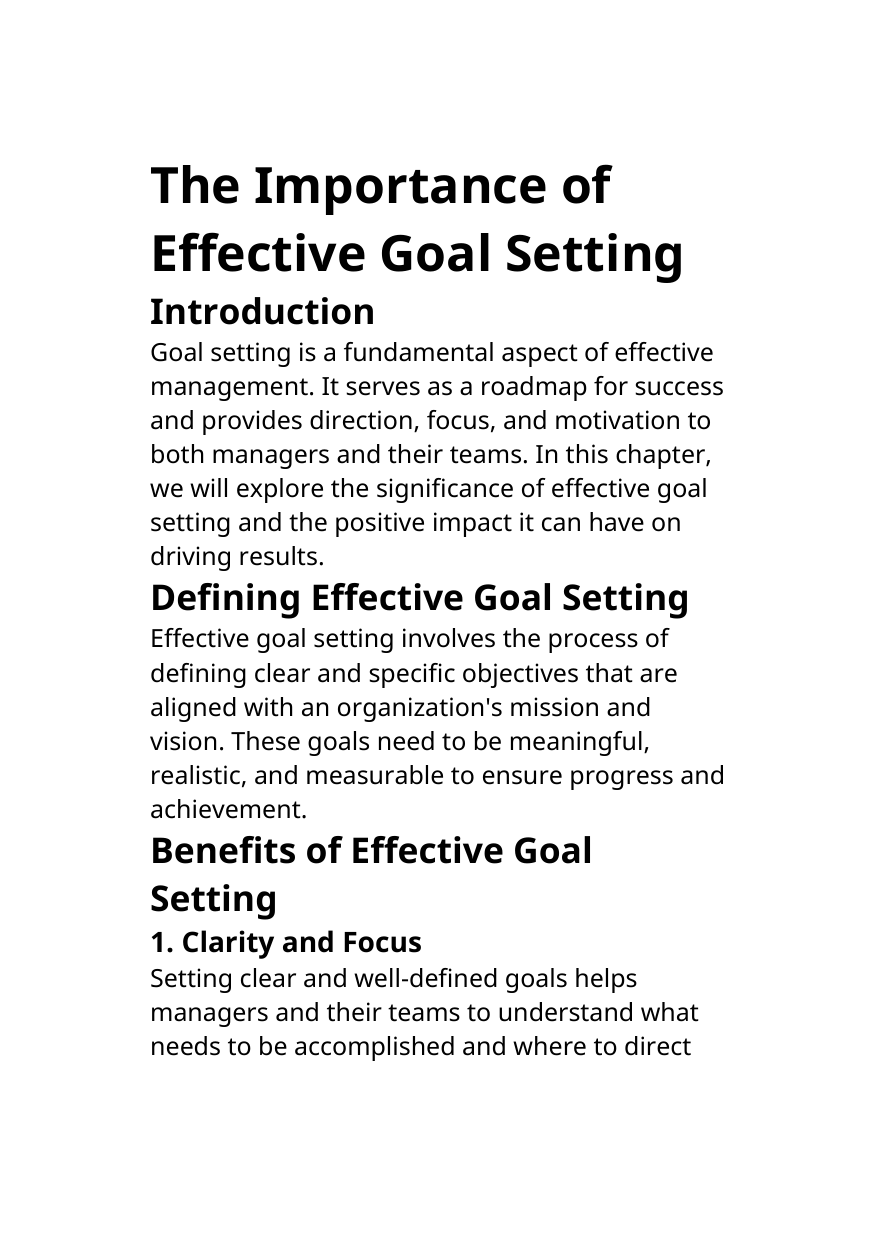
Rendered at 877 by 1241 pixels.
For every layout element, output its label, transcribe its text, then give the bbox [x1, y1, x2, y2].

subtitle Defining Effective Goal Setting [150, 573, 727, 621]
text Goal setting is a fundamental aspect of effective management. It serves as a roadmap for success and provides direction, focus, and motivation to both managers and their teams. In this chapter, we will explore the significance of effective goal setting and the positive impact it can have on driving results. [150, 334, 727, 573]
subtitle The Importance of Effective Goal Setting [150, 150, 727, 286]
text Effective goal setting involves the process of defining clear and specific objectives that are aligned with an organization's mission and vision. These goals need to be meaningful, realistic, and measurable to ensure progress and achievement. [150, 621, 727, 826]
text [150, 960, 727, 1062]
subtitle Benefits of Effective Goal Setting [150, 826, 727, 922]
subtitle 1. Clarity and Focus [150, 922, 727, 960]
subtitle Introduction [150, 286, 727, 334]
